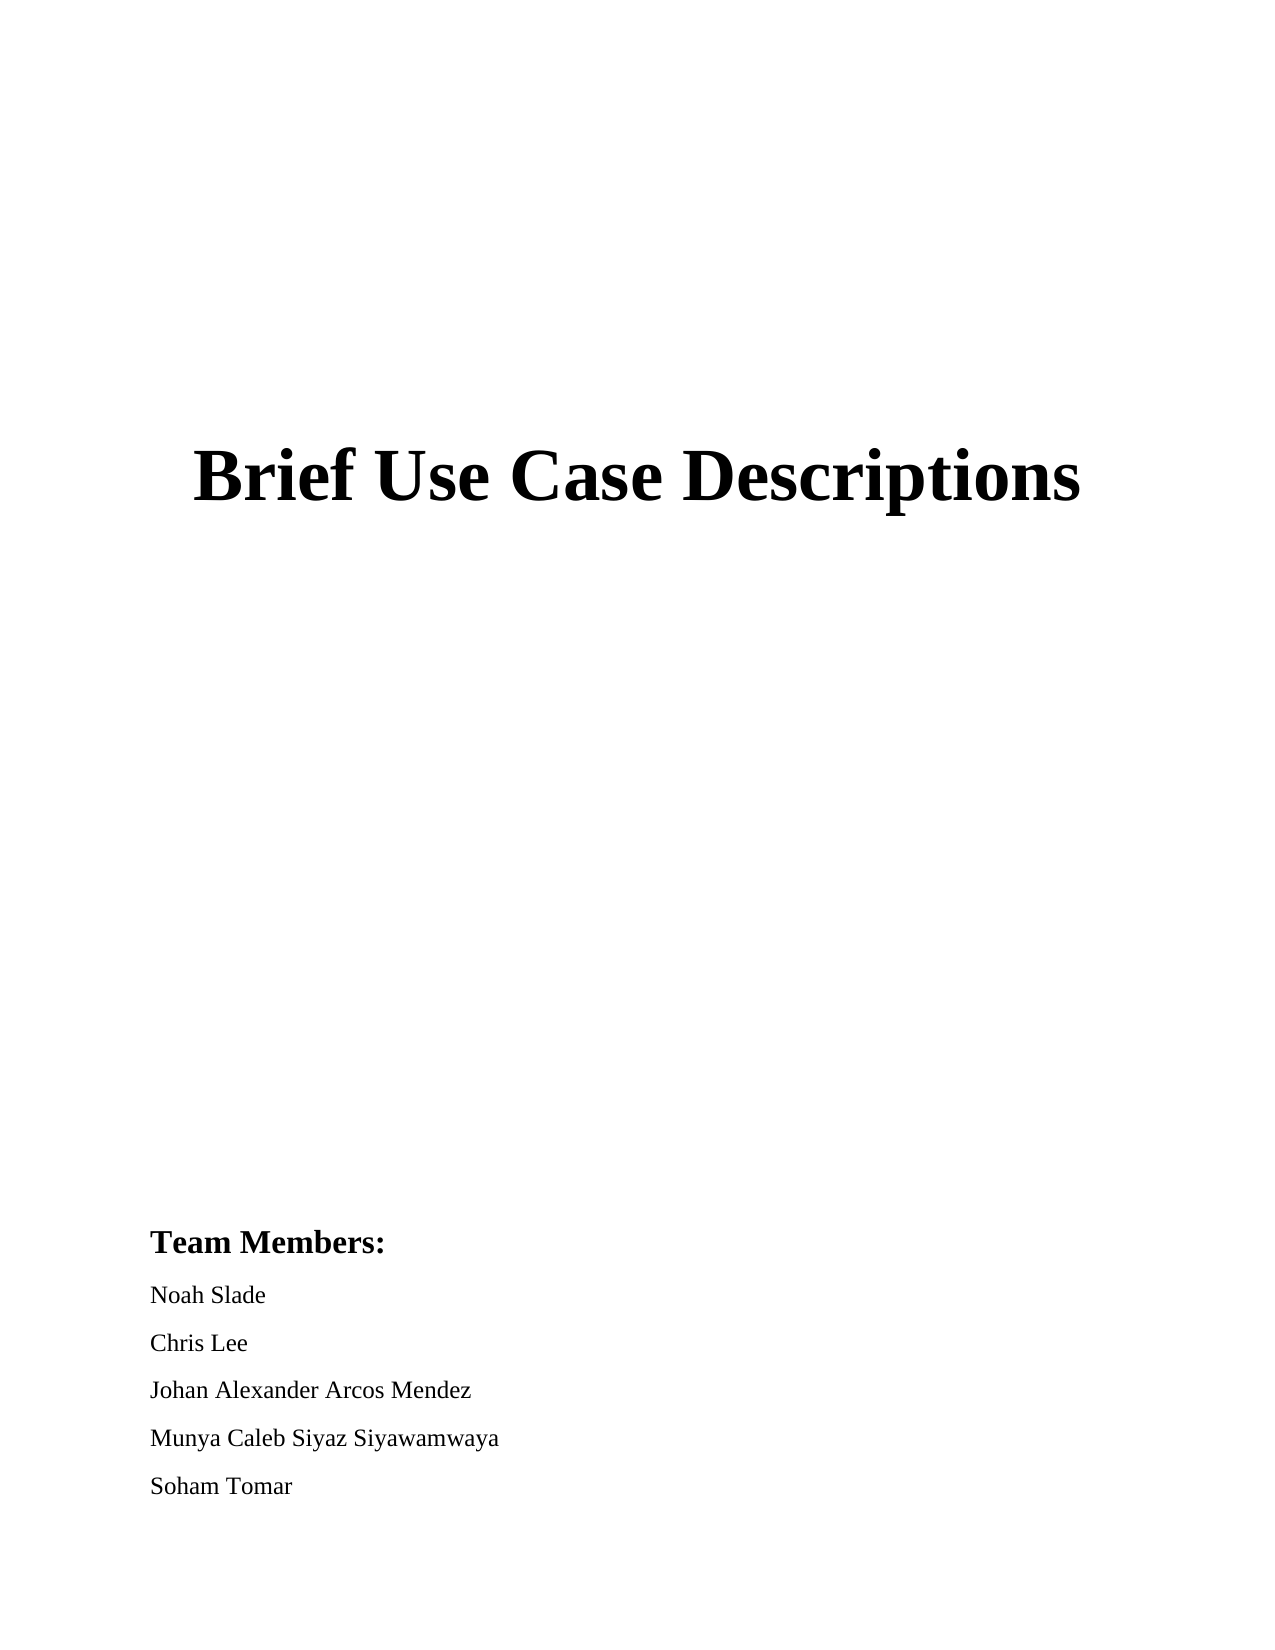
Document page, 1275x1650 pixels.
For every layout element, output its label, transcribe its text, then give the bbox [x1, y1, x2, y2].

text Munya Caleb Siyaz Siyawamwaya [150, 1423, 1125, 1452]
text Noah Slade [150, 1280, 1125, 1309]
text Johan Alexander Arcos Mendez [150, 1376, 1125, 1404]
text Team Members: [150, 1222, 1125, 1260]
text Brief Use Case Descriptions [150, 430, 1125, 516]
text Soham Tomar [150, 1471, 1125, 1500]
text Chris Lee [150, 1328, 1125, 1357]
